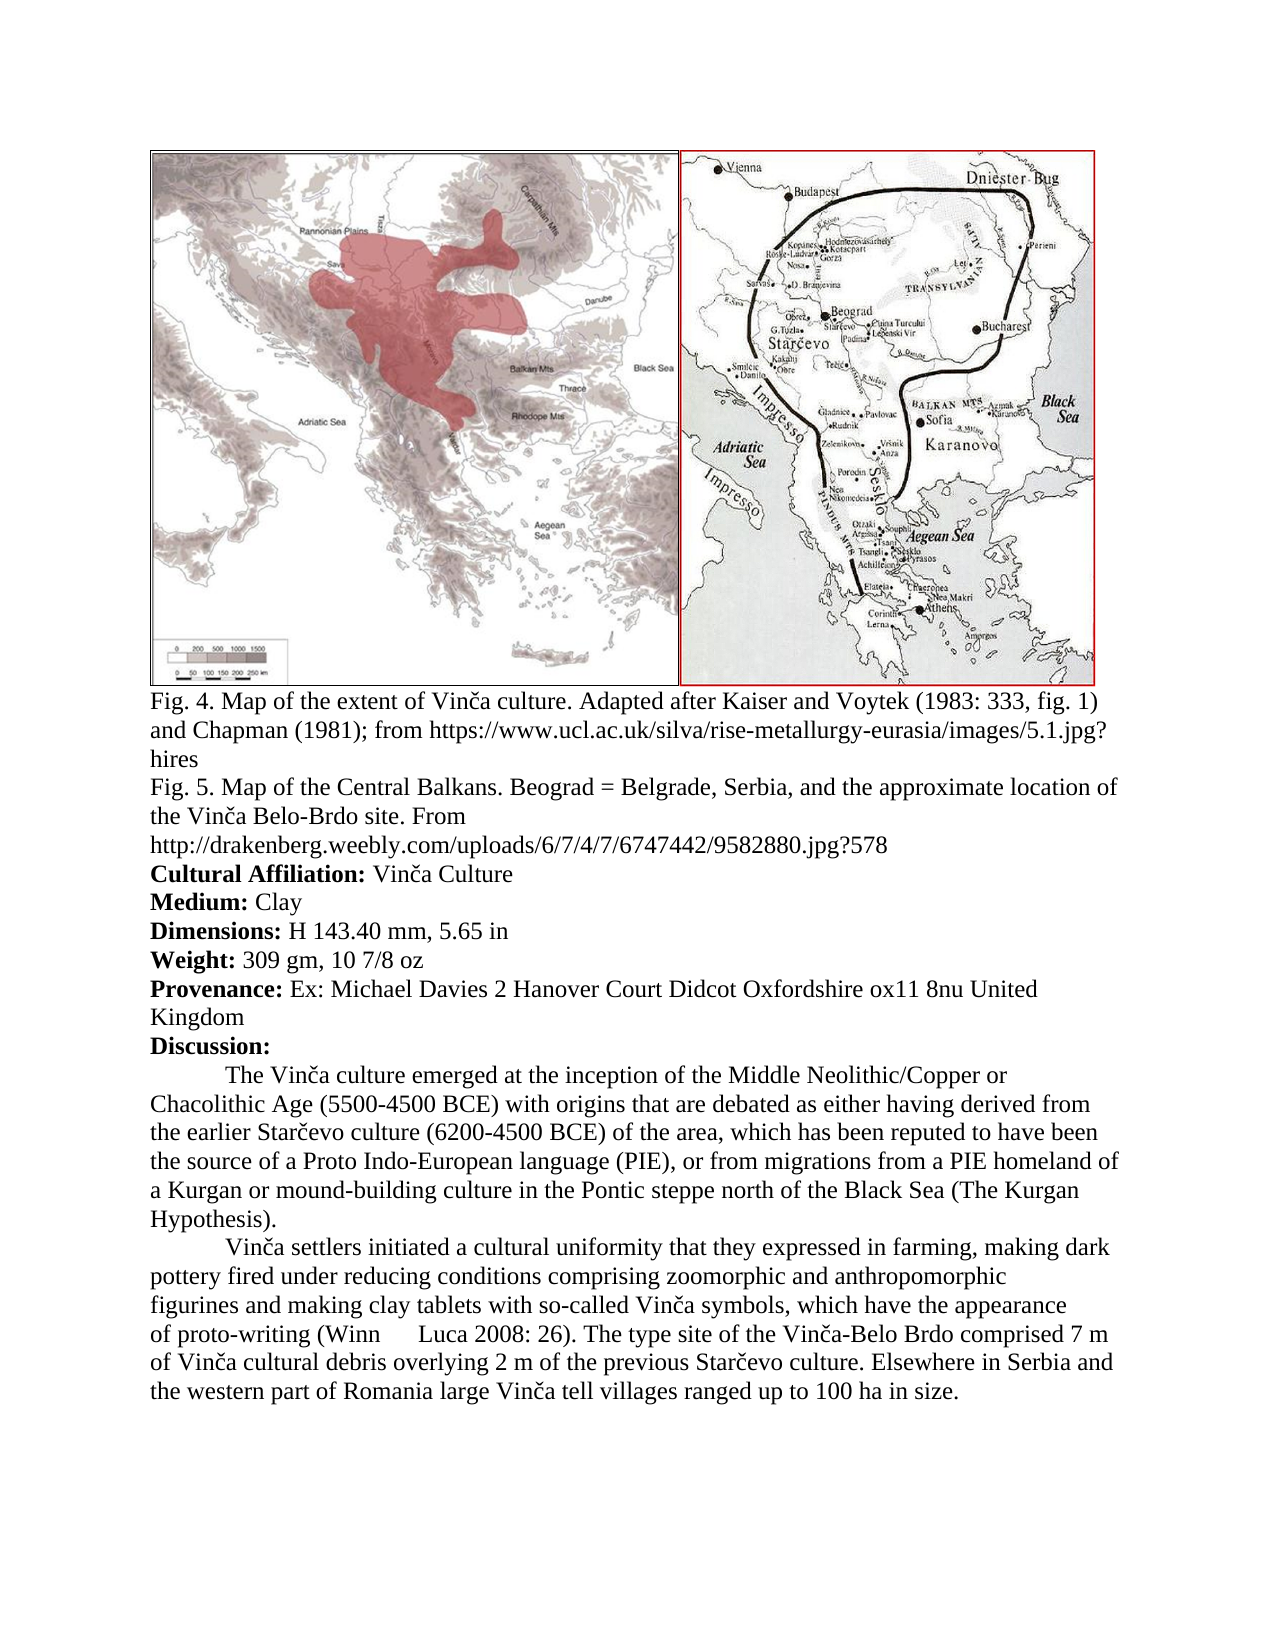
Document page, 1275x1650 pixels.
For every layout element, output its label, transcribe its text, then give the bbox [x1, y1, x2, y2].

text Fig. 5. Map of the Central Balkans. Beograd = Belgrade, Serbia, and the approximate location of the Vinča Belo-Brdo site. From http://drakenberg.weebly.com/uploads/6/7/4/7/6747442/9582880.jpg?578 [150, 772, 1125, 859]
text Dimensions: H 143.40 mm, 5.65 in [150, 916, 1125, 945]
text Fig. 4. Map of the extent of Vinča culture. Adapted after Kaiser and Voytek (1983: 333, fig. 1) and Chapman (1981); from https://www.ucl.ac.uk/silva/rise-metallurgy-eurasia/images/5.1.jpg?hires [150, 686, 1125, 772]
text Cultural Affiliation: Vinča Culture [150, 859, 1125, 887]
picture [151, 151, 678, 685]
text Discussion: [150, 1031, 1125, 1060]
text The Vinča culture emerged at the inception of the Middle Neolithic/Copper or Chacolithic Age (5500-4500 BCE) with origins that are debated as either having derived from the earlier Starčevo culture (6200-4500 BCE) of the area, which has been reputed to have been the source of a Proto Indo-European language (PIE), or from migrations from a PIE homeland of a Kurgan or mound-building culture in the Pontic steppe north of the Black Sea (The Kurgan Hypothesis). [150, 1060, 1125, 1232]
text Medium: Clay [150, 887, 1125, 916]
text Provenance: Ex: Michael Davies 2 Hanover Court Didcot Oxfordshire ox11 8nu United Kingdom [150, 974, 1125, 1031]
text Weight: 309 gm, 10 7/8 oz [150, 945, 1125, 974]
text Vinča settlers initiated a cultural uniformity that they expressed in farming, making dark pottery fired under reducing conditions comprising zoomorphic and anthropomorphic figurines and making clay tablets with so-called Vinča symbols, which have the appearance of proto-writing (Winn Luca 2008: 26). The type site of the Vinča-Belo Brdo comprised 7 m of Vinča cultural debris overlying 2 m of the previous Starčevo culture. Elsewhere in Serbia and the western part of Romania large Vinča tell villages ranged up to 100 ha in size. [150, 1232, 1125, 1405]
